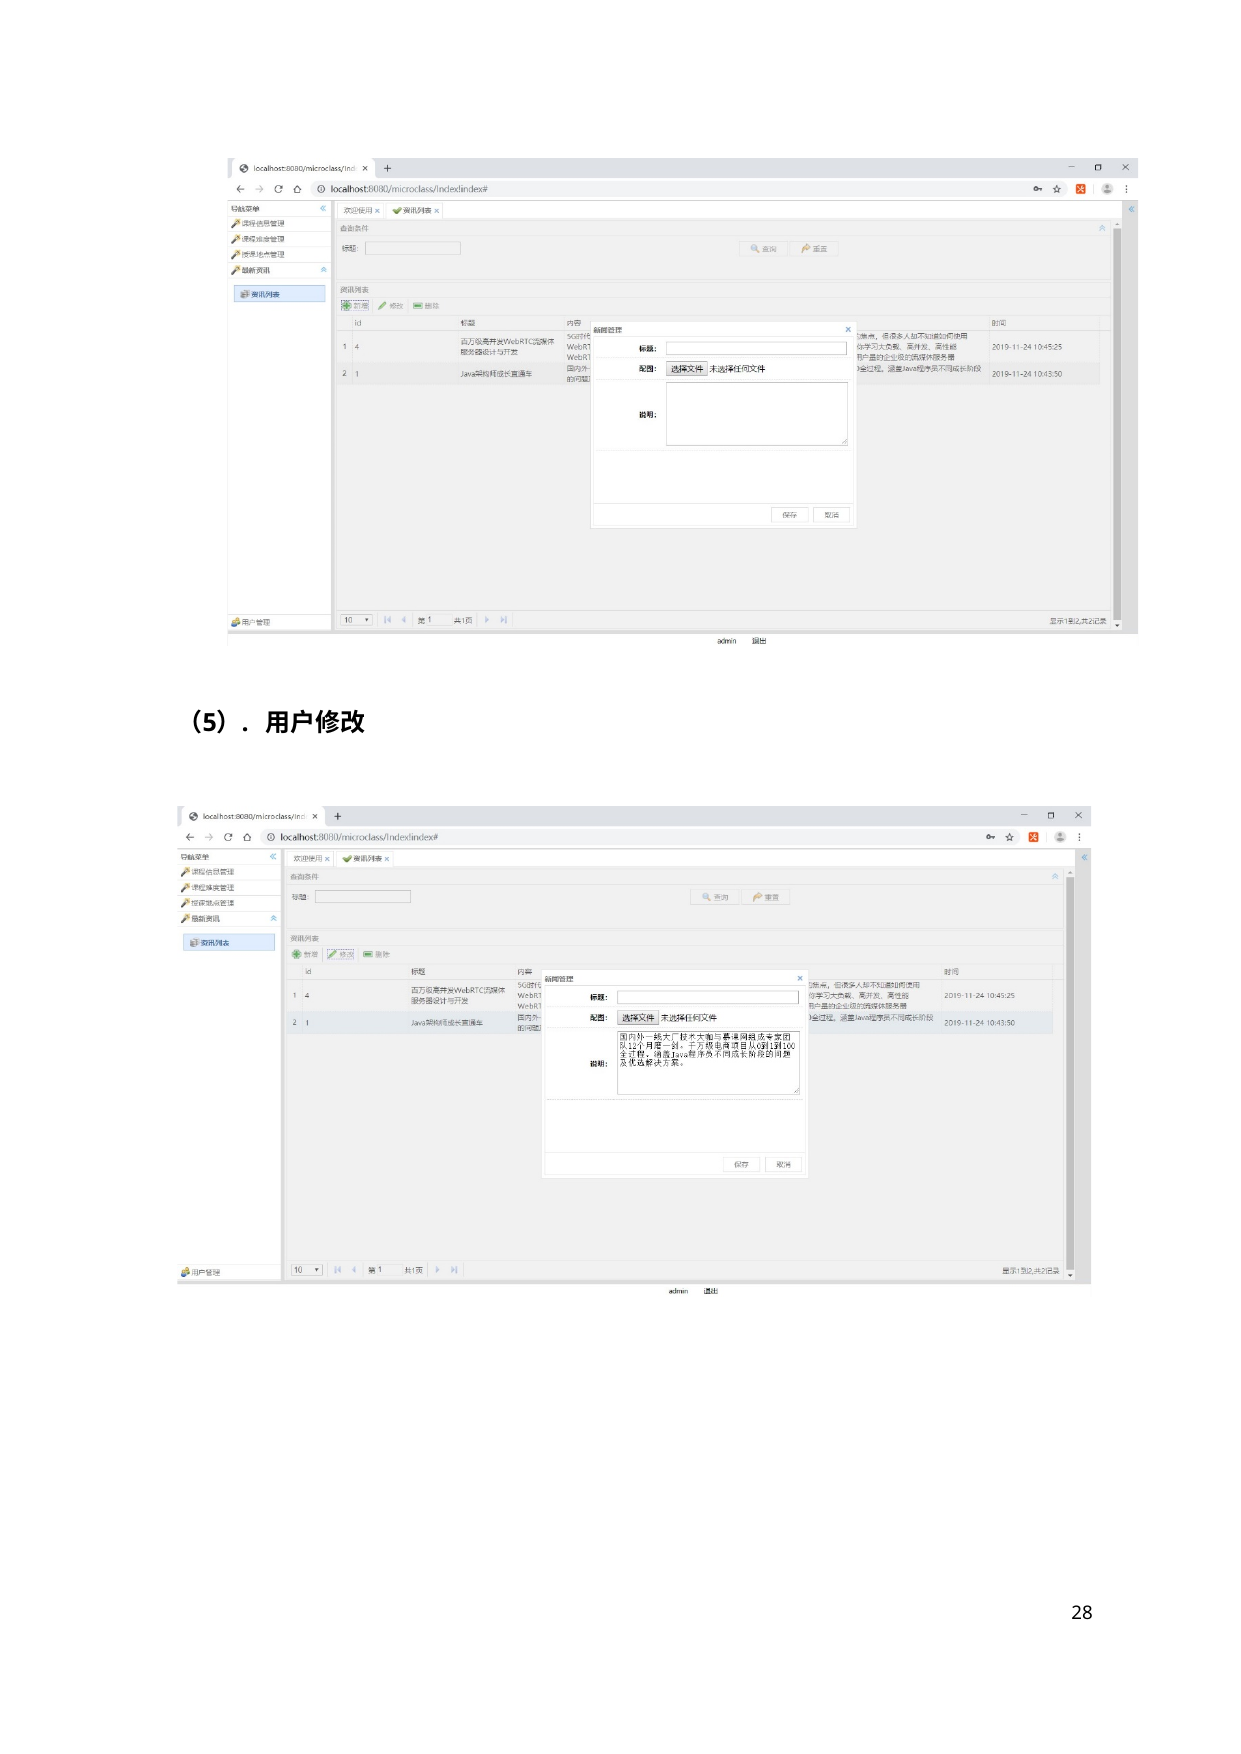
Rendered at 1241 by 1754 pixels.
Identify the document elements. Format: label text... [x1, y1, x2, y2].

picture [227, 158, 1139, 646]
picture [177, 806, 1092, 1297]
list 用户修改 [177, 688, 1092, 753]
